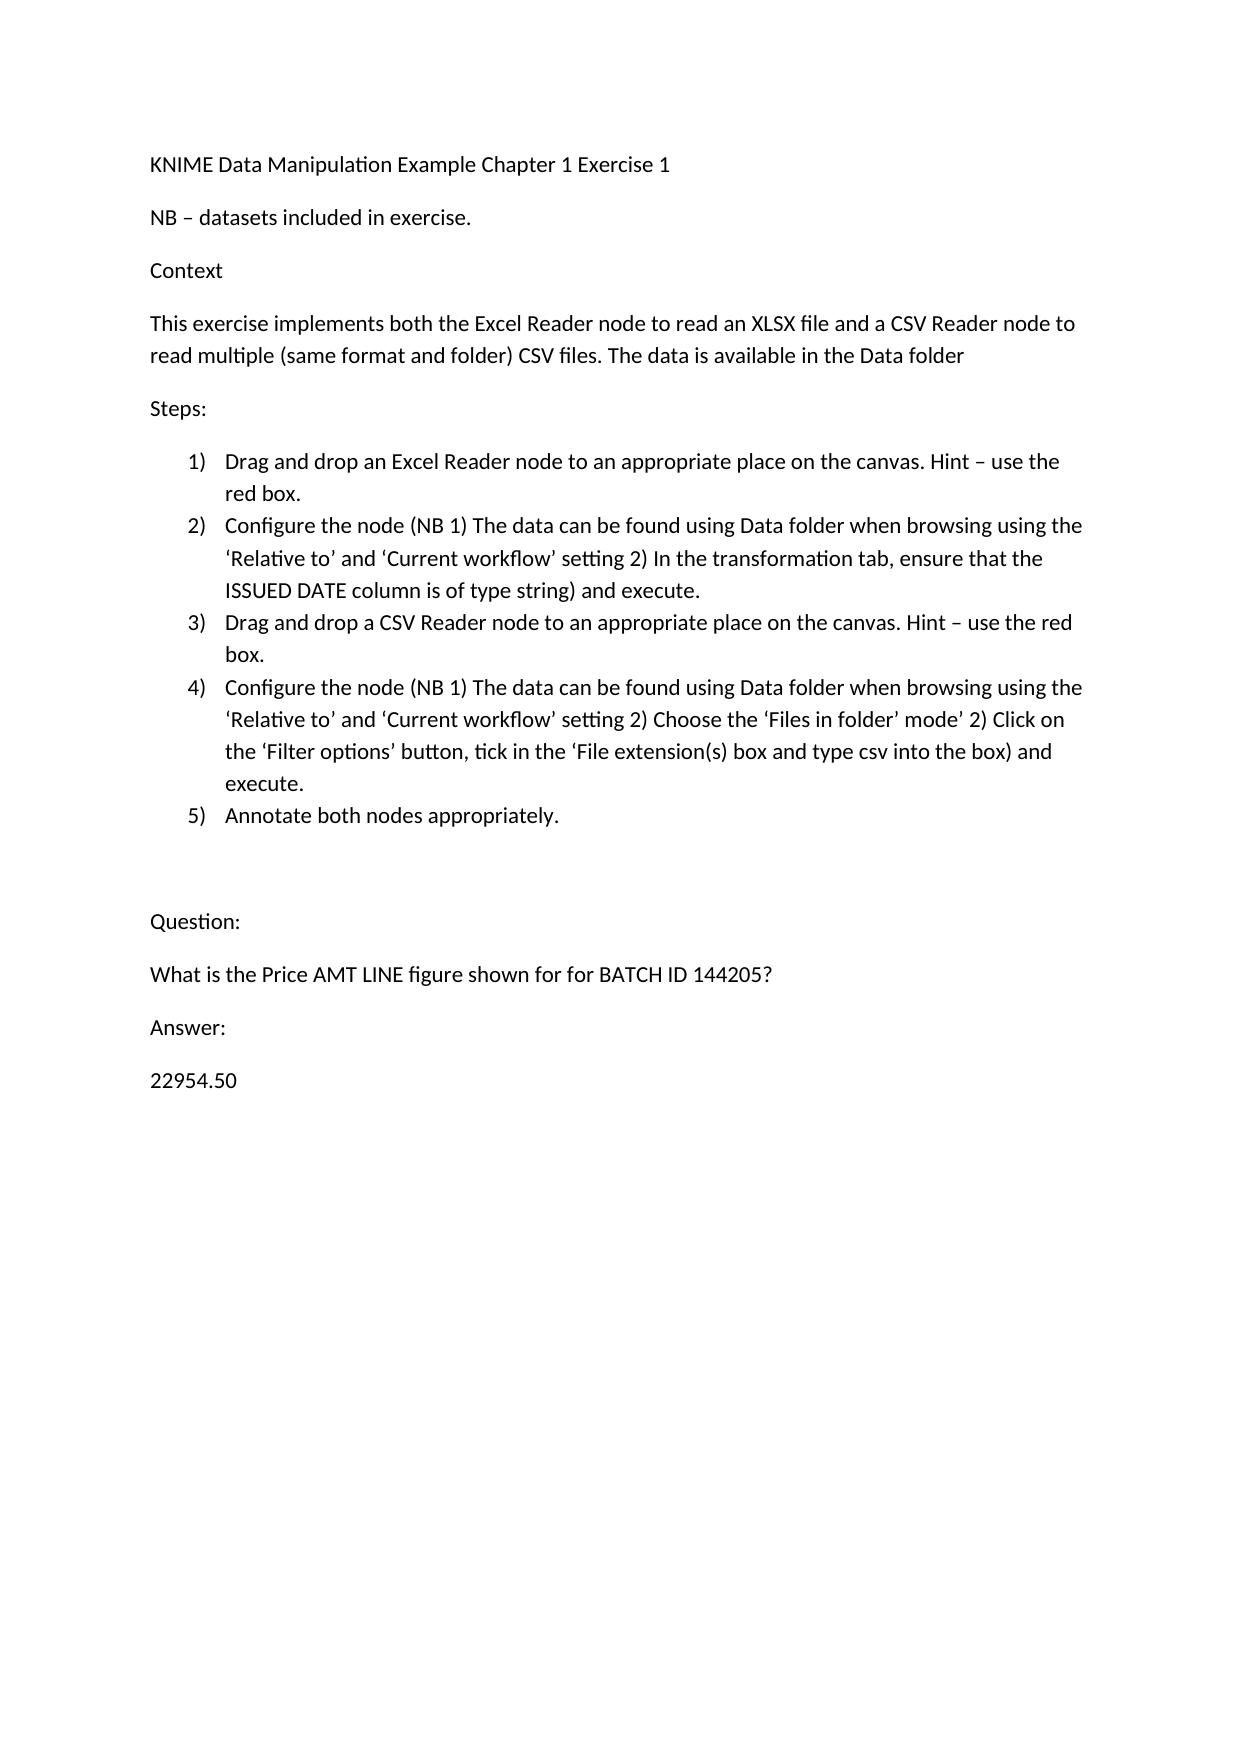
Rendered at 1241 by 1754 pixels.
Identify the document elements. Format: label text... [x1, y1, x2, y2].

text 22954.50 [150, 1066, 1090, 1094]
text Steps: [150, 394, 1090, 422]
text NB – datasets included in exercise. [150, 203, 1090, 231]
text Context [150, 256, 1090, 284]
text What is the Price AMT LINE figure shown for for BATCH ID 144205? [150, 960, 1090, 988]
text This exercise implements both the Excel Reader node to read an XLSX file and a CSV Reader node to read multiple (same format and folder) CSV files. The data is available in the Data folder [150, 309, 1090, 369]
text KNIME Data Manipulation Example Chapter 1 Exercise 1 [150, 150, 1090, 178]
list Drag and drop an Excel Reader node to an appropriate place on the canvas. Hint – use the red box. [187, 447, 1090, 507]
list Drag and drop a CSV Reader node to an appropriate place on the canvas. Hint – use the red box. [187, 608, 1090, 668]
list Configure the node (NB 1) The data can be found using Data folder when browsing using the ‘Relative to’ and ‘Current workflow’ setting 2) Choose the ‘Files in folder’ mode’ 2) Click on the ‘Filter options’ button, tick in the ‘File extension(s) box and type csv into the box) and execute. [187, 673, 1090, 797]
text Answer: [150, 1013, 1090, 1041]
list Configure the node (NB 1) The data can be found using Data folder when browsing using the ‘Relative to’ and ‘Current workflow’ setting 2) In the transformation tab, ensure that the ISSUED DATE column is of type string) and execute. [187, 512, 1090, 604]
list Annotate both nodes appropriately. [187, 801, 1090, 829]
text Question: [150, 907, 1090, 935]
